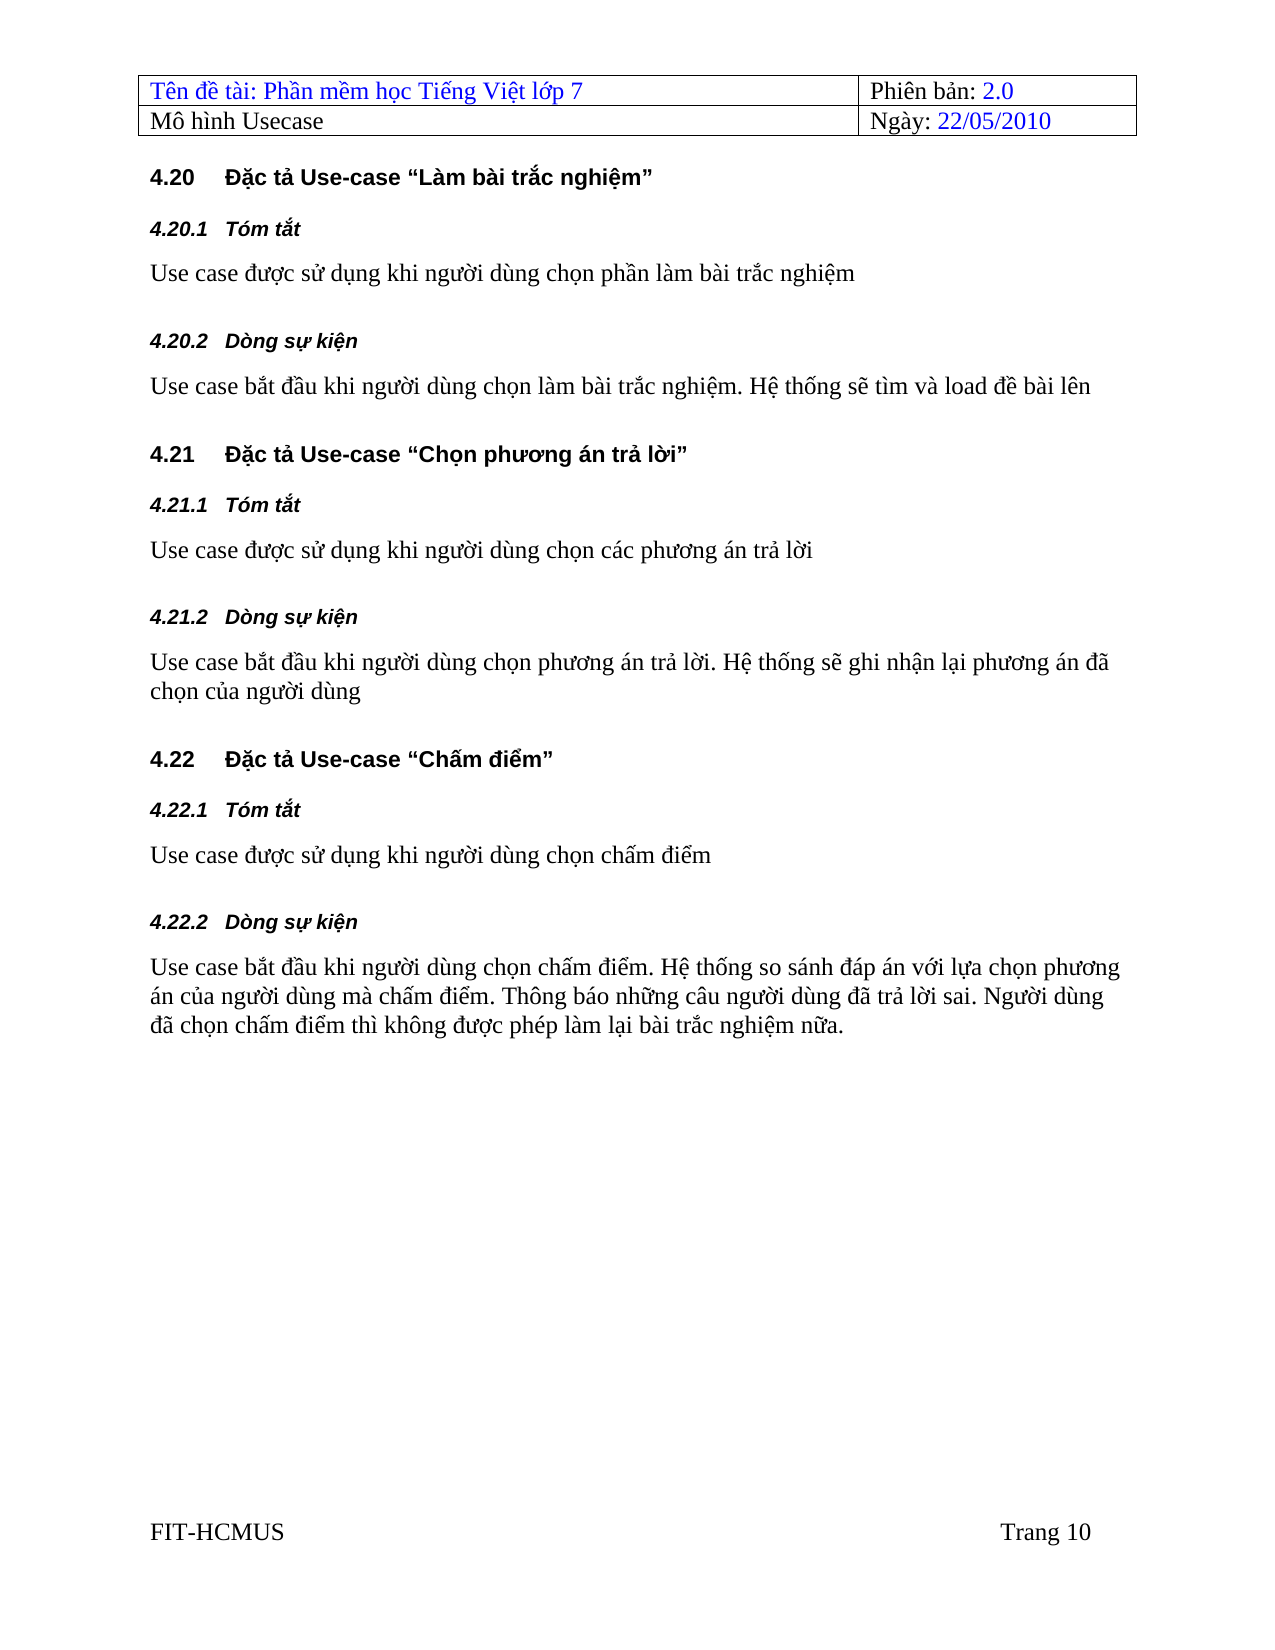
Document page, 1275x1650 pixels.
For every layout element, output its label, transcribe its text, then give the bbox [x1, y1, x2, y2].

text Use case được sử dụng khi người dùng chọn chấm điểm [150, 840, 1125, 869]
subtitle Tóm tắt [150, 798, 1125, 822]
text Use case bắt đầu khi người dùng chọn chấm điểm. Hệ thống so sánh đáp án với lựa chọn phương án của người dùng mà chấm điểm. Thông báo những câu người dùng đã trả lời sai. Người dùng đã chọn chấm điểm thì không được phép làm lại bài trắc nghiệm nữa. [150, 952, 1125, 1038]
subtitle Tóm tắt [150, 216, 1125, 240]
subtitle Đặc tả Use-case “Làm bài trắc nghiệm” [150, 164, 1125, 191]
subtitle Dòng sự kiện [150, 910, 1125, 934]
subtitle Đặc tả Use-case “Chấm điểm” [150, 746, 1125, 772]
subtitle Đặc tả Use-case “Chọn phương án trả lời” [150, 441, 1125, 467]
text Use case được sử dụng khi người dùng chọn phần làm bài trắc nghiệm [150, 258, 1125, 287]
subtitle Dòng sự kiện [150, 605, 1125, 629]
subtitle Tóm tắt [150, 493, 1125, 517]
text Use case bắt đầu khi người dùng chọn phương án trả lời. Hệ thống sẽ ghi nhận lại phương án đã chọn của người dùng [150, 647, 1125, 704]
text Use case bắt đầu khi người dùng chọn làm bài trắc nghiệm. Hệ thống sẽ tìm và load đề bài lên [150, 371, 1125, 399]
subtitle Dòng sự kiện [150, 328, 1125, 352]
text Use case được sử dụng khi người dùng chọn các phương án trả lời [150, 535, 1125, 564]
